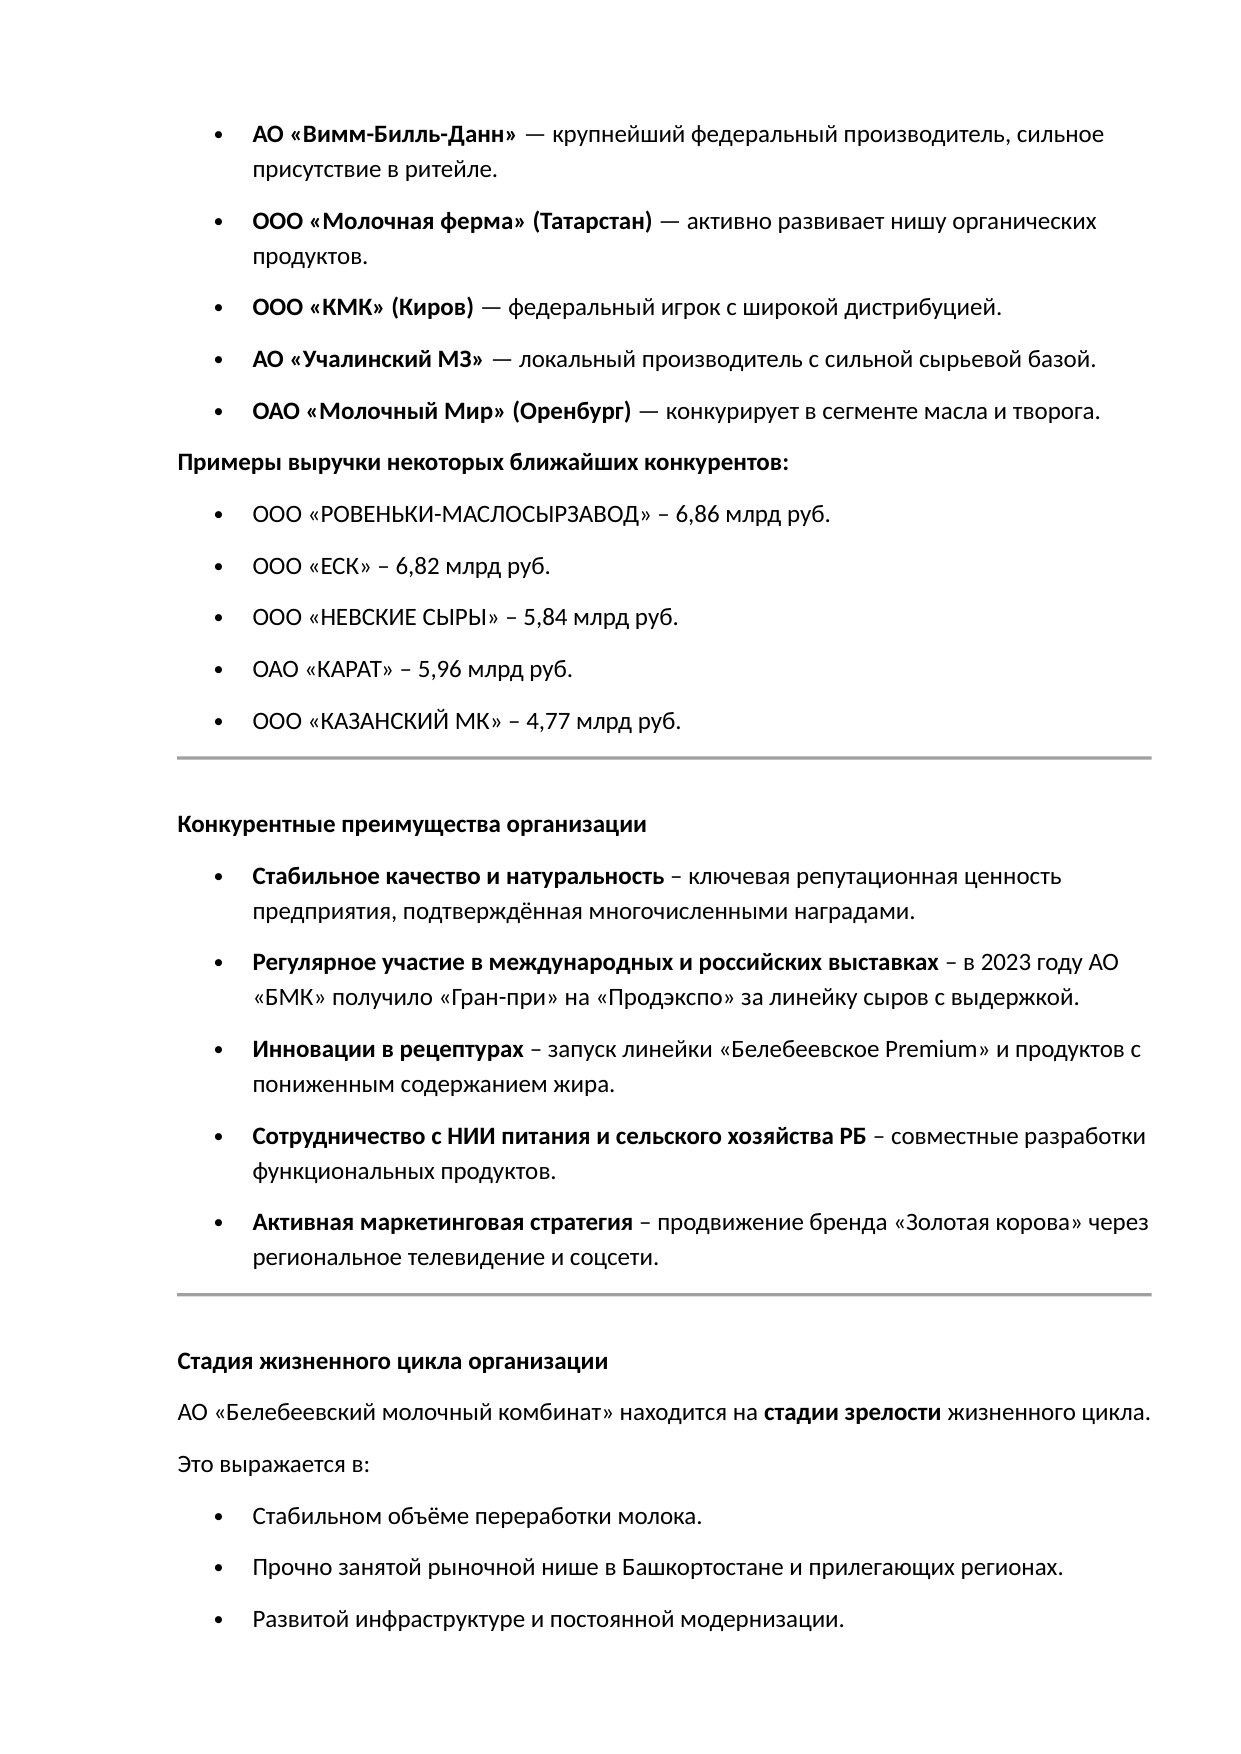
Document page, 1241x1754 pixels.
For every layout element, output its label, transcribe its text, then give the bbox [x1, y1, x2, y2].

list Стабильном объёме переработки молока. [215, 1500, 1152, 1530]
list ООО «ЕСК» – 6,82 млрд руб. [215, 550, 1152, 580]
list Регулярное участие в международных и российских выставках – в 2023 году АО «БМК» получило «Гран-при» на «Продэкспо» за линейку сыров с выдержкой. [215, 946, 1152, 1012]
list Сотрудничество с НИИ питания и сельского хозяйства РБ – совместные разработки функциональных продуктов. [215, 1120, 1152, 1185]
text АО «Белебеевский молочный комбинат» находится на стадии зрелости жизненного цикла. [177, 1396, 1152, 1427]
list ООО «Молочная ферма» (Татарстан) — активно развивает нишу органических продуктов. [215, 205, 1152, 270]
list ООО «КМК» (Киров) — федеральный игрок с широкой дистрибуцией. [215, 291, 1152, 322]
list АО «Учалинский МЗ» — локальный производитель с сильной сырьевой базой. [215, 343, 1152, 374]
list Инновации в рецептурах – запуск линейки «Белебеевское Premium» и продуктов с пониженным содержанием жира. [215, 1033, 1152, 1099]
list АО «Вимм-Билль-Данн» — крупнейший федеральный производитель, сильное присутствие в ритейле. [215, 118, 1152, 184]
list Прочно занятой рыночной нише в Башкортостане и прилегающих регионах. [215, 1551, 1152, 1582]
list ООО «НЕВСКИЕ СЫРЫ» – 5,84 млрд руб. [215, 601, 1152, 632]
list Стабильное качество и натуральность – ключевая репутационная ценность предприятия, подтверждённая многочисленными наградами. [215, 860, 1152, 925]
text Конкурентные преимущества организации [177, 808, 1152, 839]
list ОАО «Молочный Мир» (Оренбург) — конкурирует в сегменте масла и творога. [215, 395, 1152, 425]
list Развитой инфраструктуре и постоянной модернизации. [215, 1603, 1152, 1634]
list Активная маркетинговая стратегия – продвижение бренда «Золотая корова» через региональное телевидение и соцсети. [215, 1206, 1152, 1272]
list ООО «КАЗАНСКИЙ МК» – 4,77 млрд руб. [215, 705, 1152, 735]
list ОАО «КАРАТ» – 5,96 млрд руб. [215, 653, 1152, 684]
list ООО «РОВЕНЬКИ-МАСЛОСЫРЗАВОД» – 6,86 млрд руб. [215, 498, 1152, 529]
text Стадия жизненного цикла организации [177, 1345, 1152, 1375]
text Примеры выручки некоторых ближайших конкурентов: [177, 446, 1152, 477]
text Это выражается в: [177, 1448, 1152, 1479]
